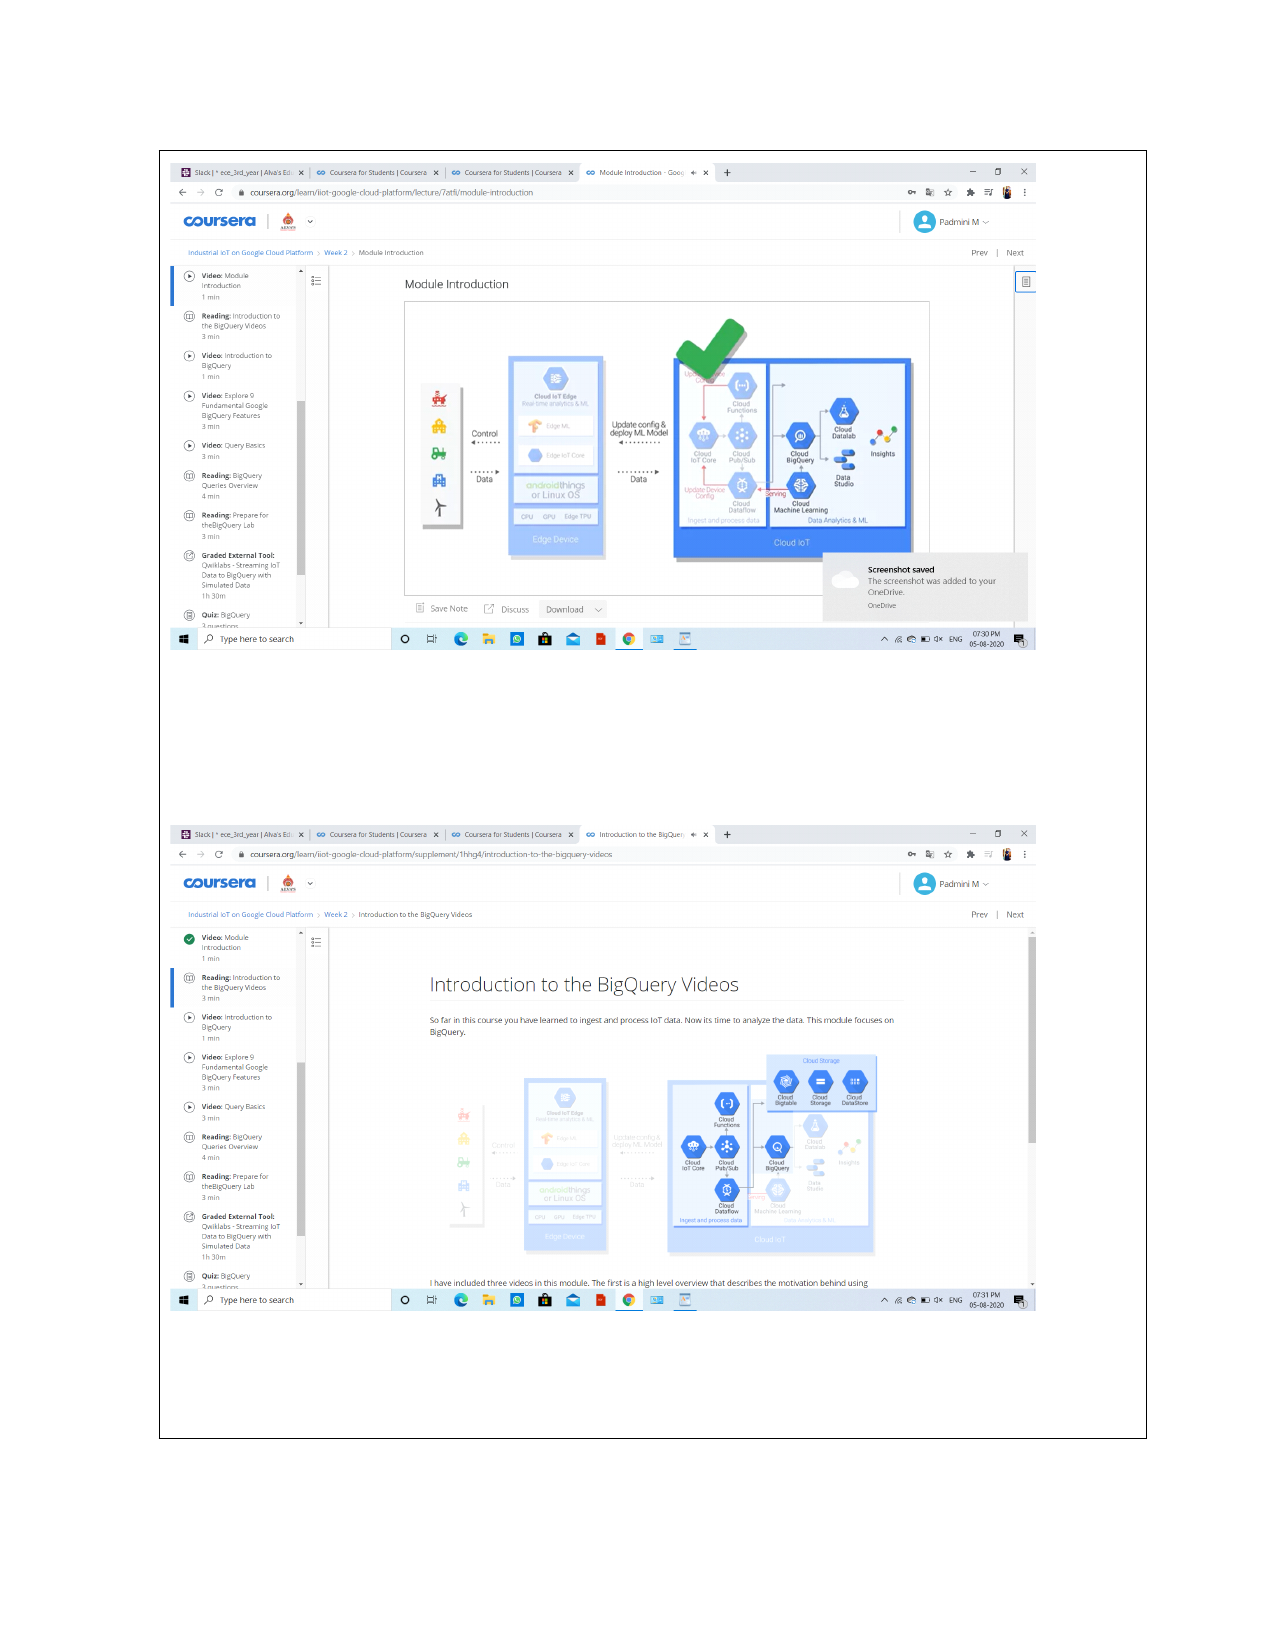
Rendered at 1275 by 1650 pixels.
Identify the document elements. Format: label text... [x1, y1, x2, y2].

picture [170, 163, 1036, 650]
table_cell Image of session [160, 151, 1146, 1438]
picture [170, 825, 1036, 1311]
